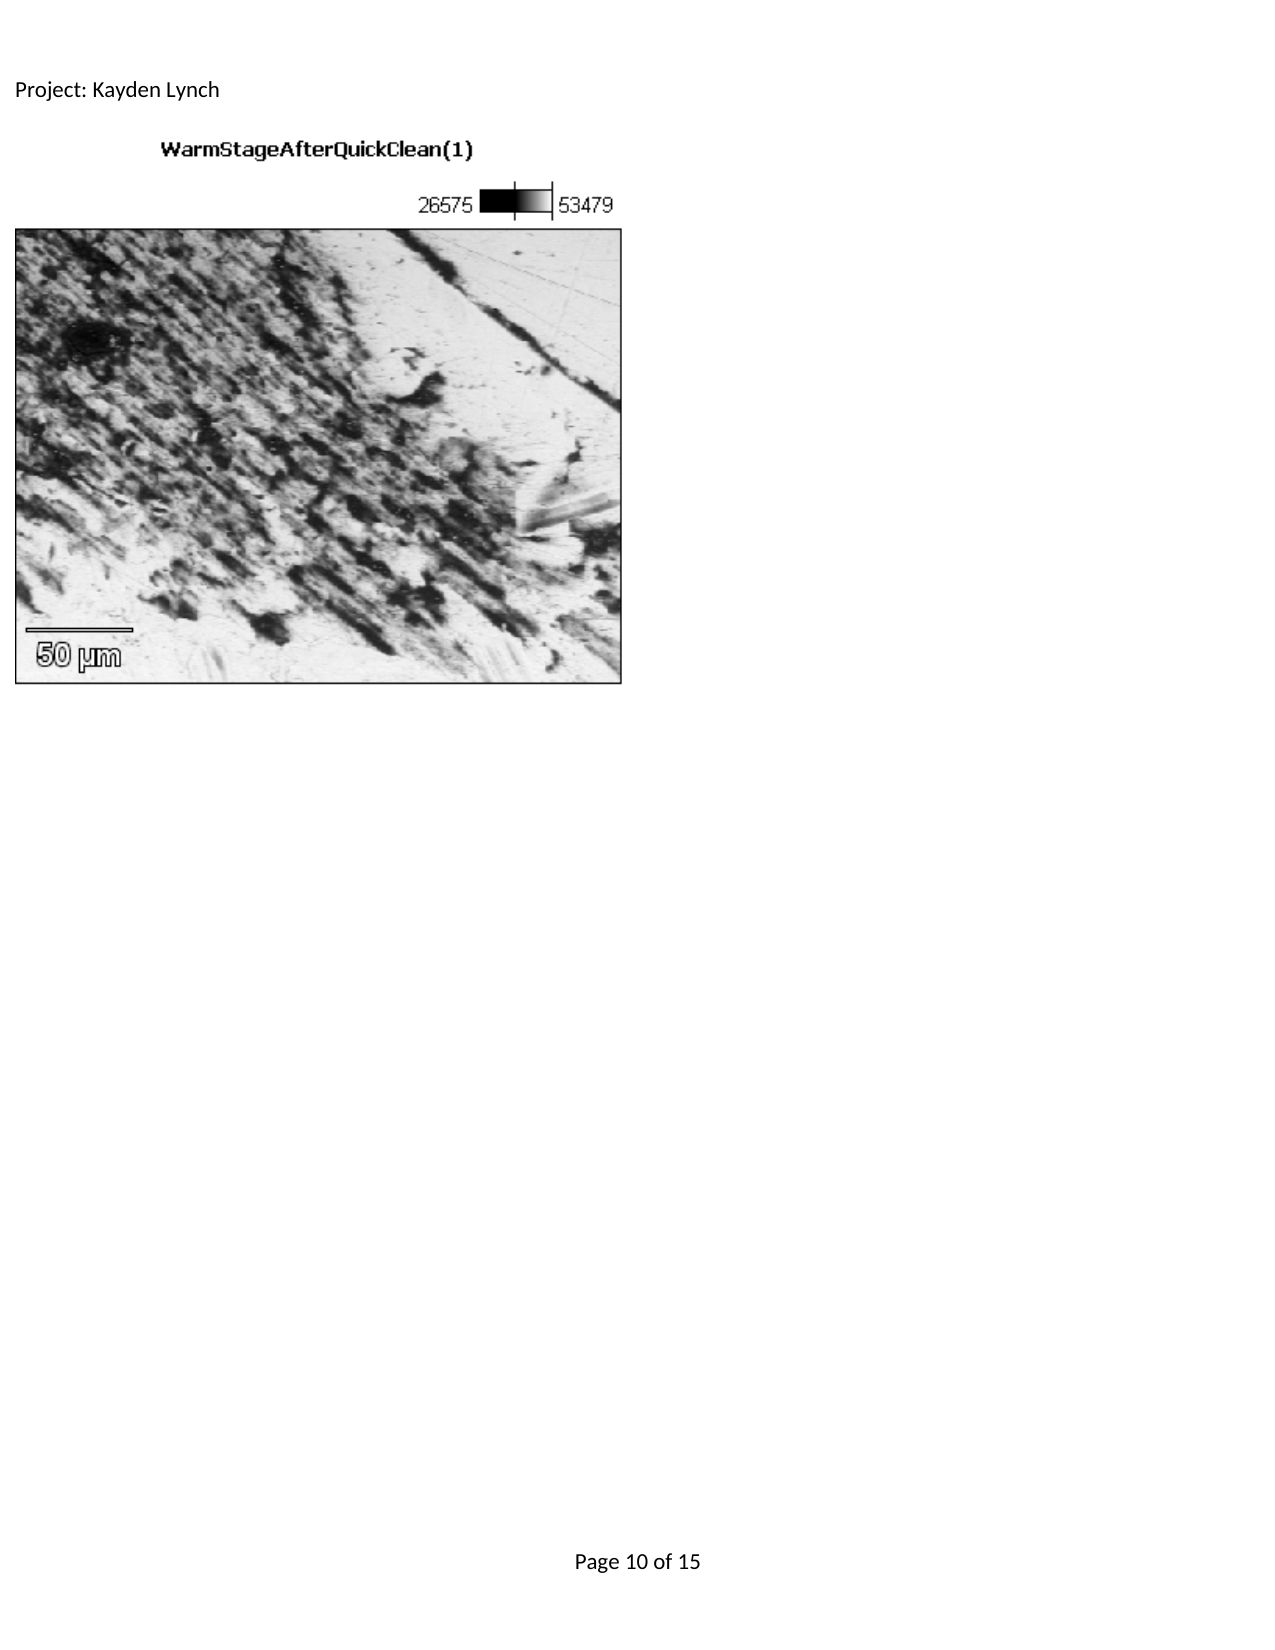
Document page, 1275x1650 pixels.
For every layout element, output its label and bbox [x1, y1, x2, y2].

picture [15, 131, 622, 913]
